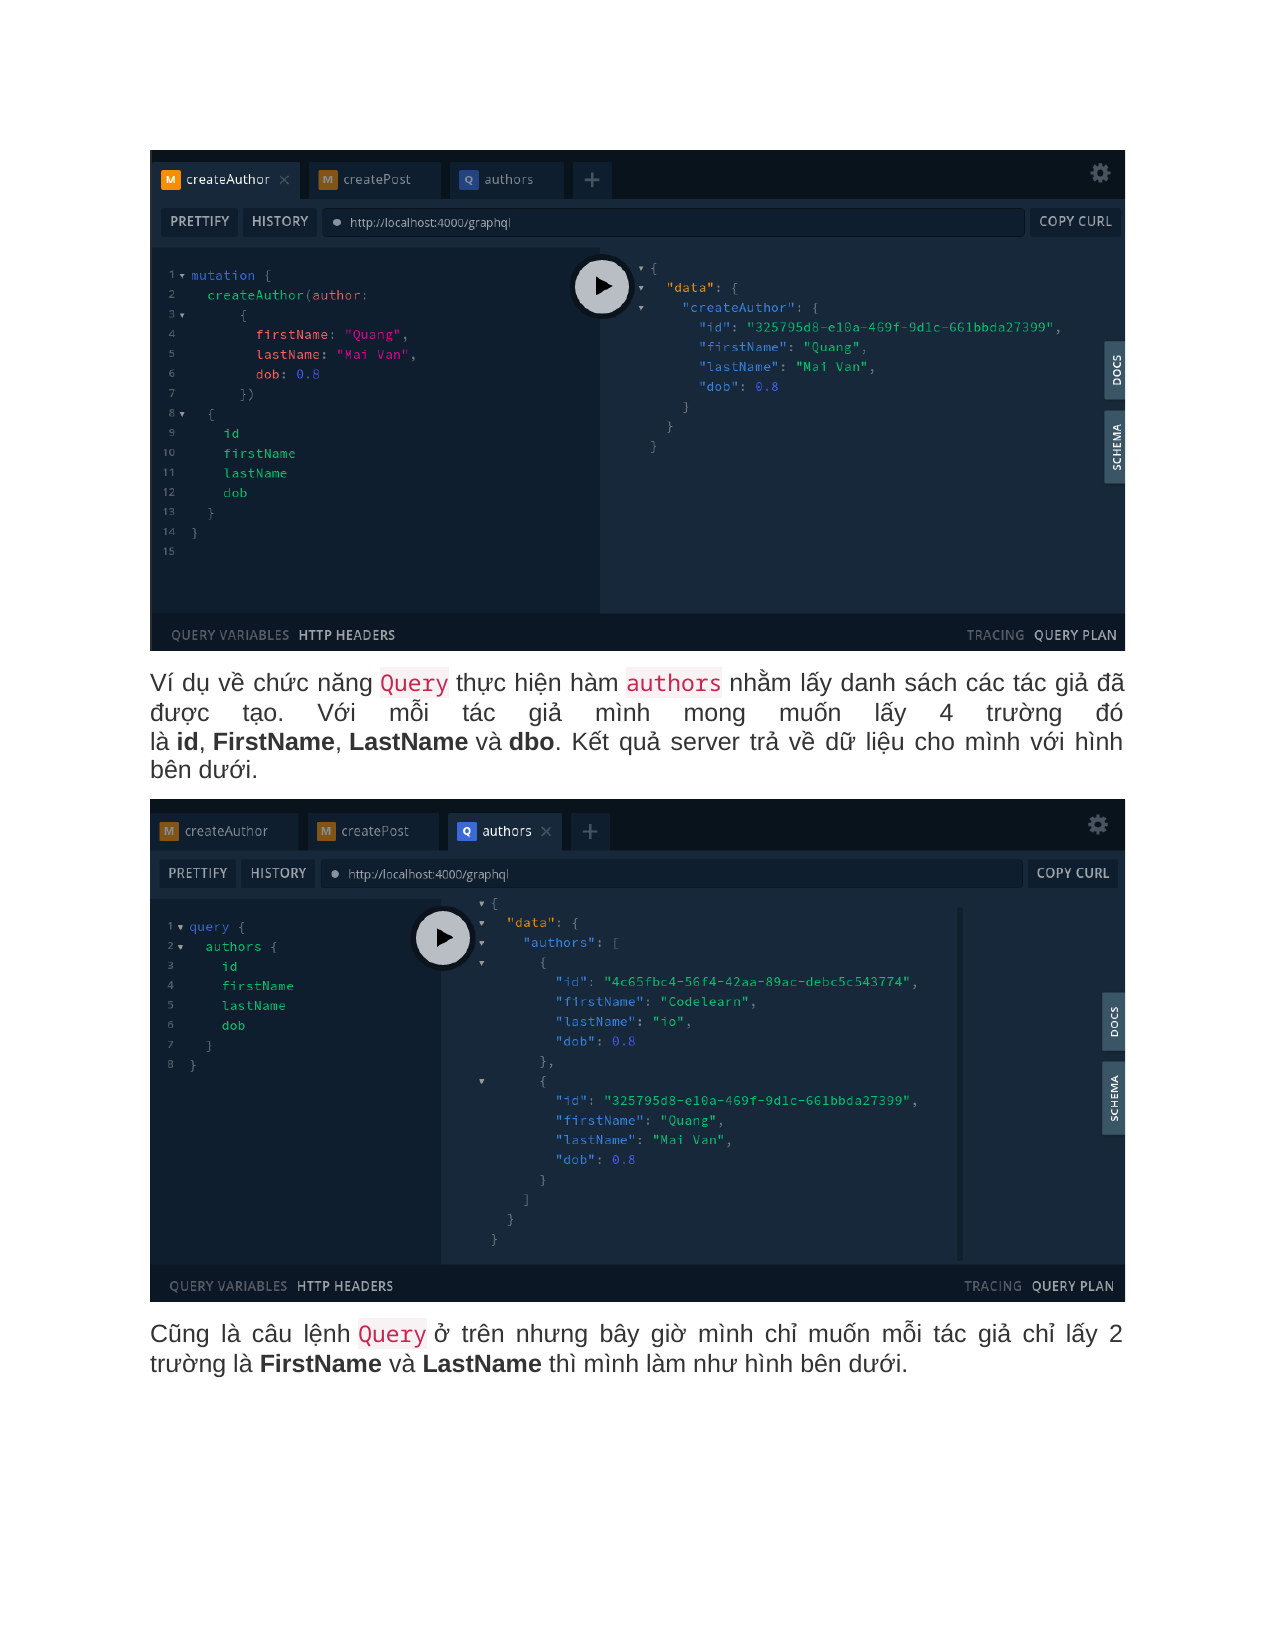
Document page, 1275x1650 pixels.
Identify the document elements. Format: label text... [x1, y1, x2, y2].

picture [150, 150, 1125, 651]
text Ví dụ về chức năng Query thực hiện hàm authors nhằm lấy danh sách các tác giả đã được tạo. Với mỗi tác giả mình mong muốn lấy 4 trường đó là id, FirstName, LastName và dbo. Kết quả server trả về dữ liệu cho mình với hình bên dưới. [150, 667, 1125, 784]
picture [150, 799, 1125, 1302]
text Cũng là câu lệnh Query ở trên nhưng bây giờ mình chỉ muốn mỗi tác giả chỉ lấy 2 trường là FirstName và LastName thì mình làm như hình bên dưới. [150, 1318, 1125, 1378]
